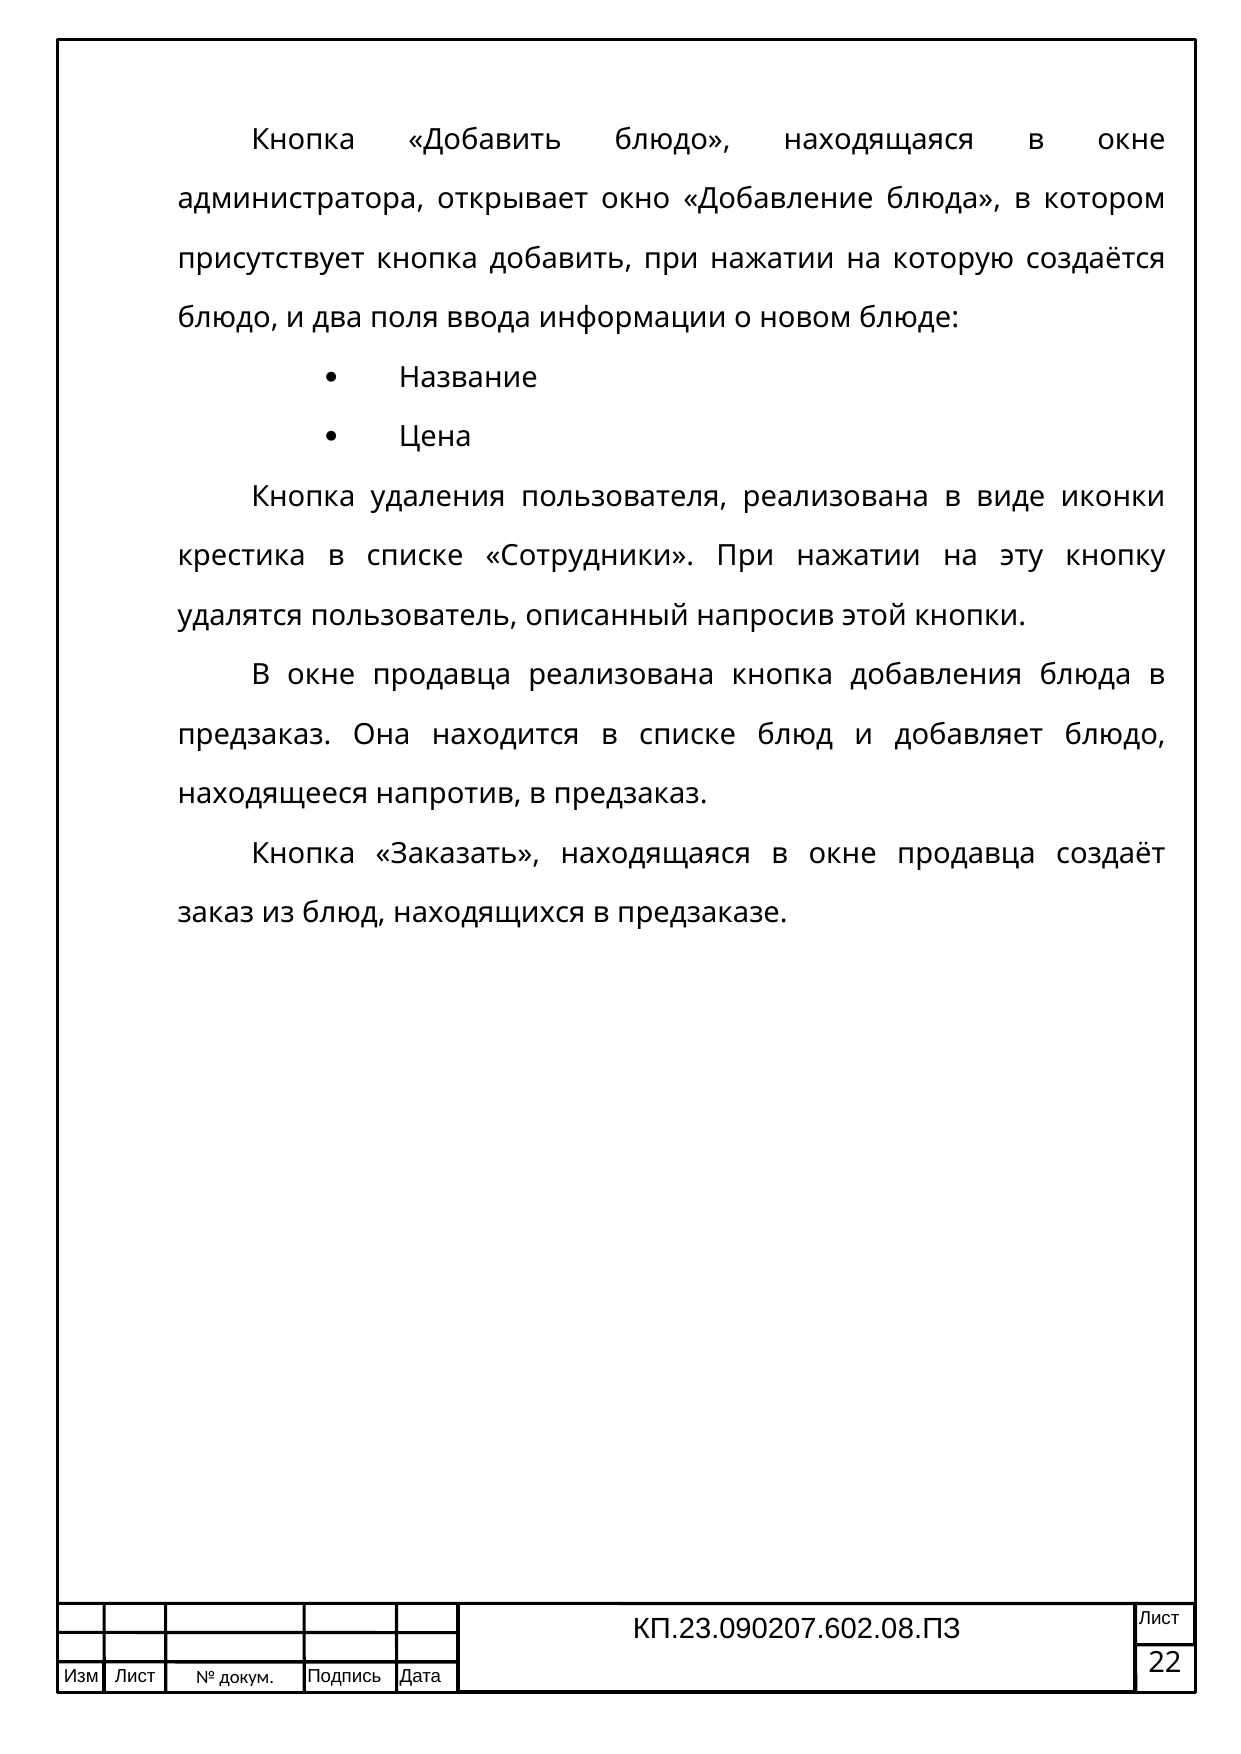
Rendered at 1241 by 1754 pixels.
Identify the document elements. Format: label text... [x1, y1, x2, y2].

list Цена [252, 416, 1166, 455]
text Кнопка удаления пользователя, реализована в виде иконки крестика в списке «Сотрудники». При нажатии на эту кнопку удалятся пользователь, описанный напросив этой кнопки. [177, 475, 1166, 634]
text Кнопка «Добавить блюдо», находящаяся в окне администратора, открывает окно «Добавление блюда», в котором присутствует кнопка добавить, при нажатии на которую создаётся блюдо, и два поля ввода информации о новом блюде: [177, 118, 1166, 336]
text В окне продавца реализована кнопка добавления блюда в предзаказ. Она находится в списке блюд и добавляет блюдо, находящееся напротив, в предзаказ. [177, 653, 1166, 812]
text Кнопка «Заказать», находящаяся в окне продавца создаёт заказ из блюд, находящихся в предзаказе. [177, 832, 1166, 931]
list Название [252, 356, 1166, 396]
